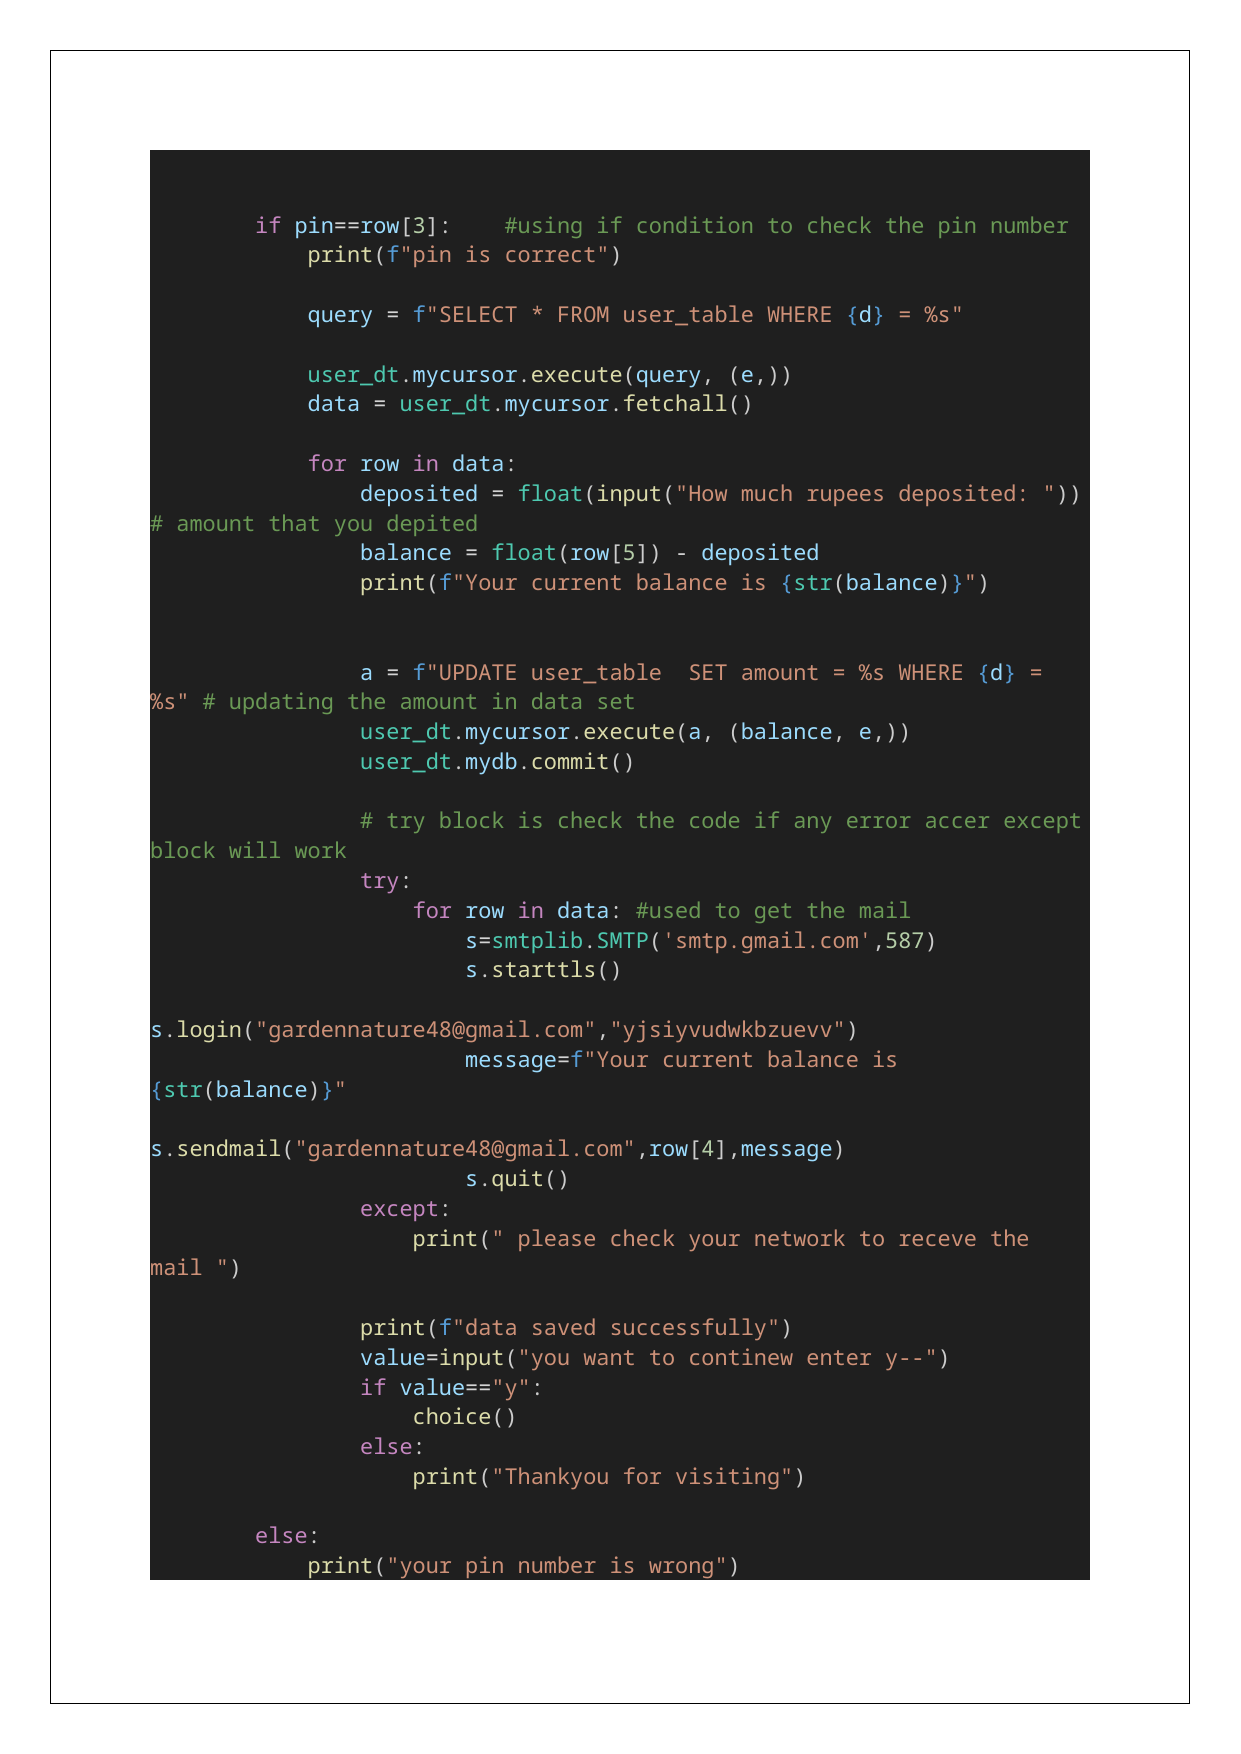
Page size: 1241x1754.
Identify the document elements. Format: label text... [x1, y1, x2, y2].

text s.sendmail("gardennature48@gmail.com",row[4],message) [150, 1103, 1090, 1163]
text data = user_dt.mycursor.fetchall() [150, 388, 1090, 418]
text # try block is check the code if any error accer except block will work [150, 805, 1090, 865]
text user_dt.mycursor.execute(a, (balance, e,)) [150, 716, 1090, 746]
text else: [150, 1520, 1090, 1550]
text else: [150, 1431, 1090, 1461]
text balance = float(row[5]) - deposited [150, 537, 1090, 567]
text print(f"pin is correct") [150, 239, 1090, 269]
text s.login("gardennature48@gmail.com","yjsiyvudwkbzuevv") [150, 984, 1090, 1044]
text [150, 299, 1090, 329]
text a = f"UPDATE user_table SET amount = %s WHERE {d} = %s" # updating the amount in data set [150, 656, 1090, 716]
text for row in data: [150, 448, 1090, 478]
text try: [150, 865, 1090, 895]
text choice() [150, 1401, 1090, 1431]
text print(f"Your current balance is {str(balance)}") [150, 567, 1090, 597]
text print(f"data saved successfully") [150, 1312, 1090, 1342]
text value=input("you want to continew enter y--") [150, 1342, 1090, 1371]
text deposited = float(input("How much rupees deposited: ")) # amount that you depited [150, 478, 1090, 537]
text print(" please check your network to receve the mail ") [150, 1222, 1090, 1282]
text s.quit() [150, 1163, 1090, 1193]
text user_dt.mycursor.execute(query, (e,)) [150, 358, 1090, 388]
text print("Thankyou for visiting") [150, 1461, 1090, 1491]
text except: [150, 1193, 1090, 1222]
text message=f"Your current balance is {str(balance)}" [150, 1044, 1090, 1103]
text for row in data: #used to get the mail [150, 895, 1090, 924]
text print("your pin number is wrong") [150, 1550, 1090, 1580]
text if value=="y": [150, 1371, 1090, 1401]
text user_dt.mydb.commit() [150, 746, 1090, 776]
text s=smtplib.SMTP('smtp.gmail.com',587) [150, 924, 1090, 954]
text s.starttls() [150, 954, 1090, 984]
text if pin==row[3]: #using if condition to check the pin number [150, 209, 1090, 239]
